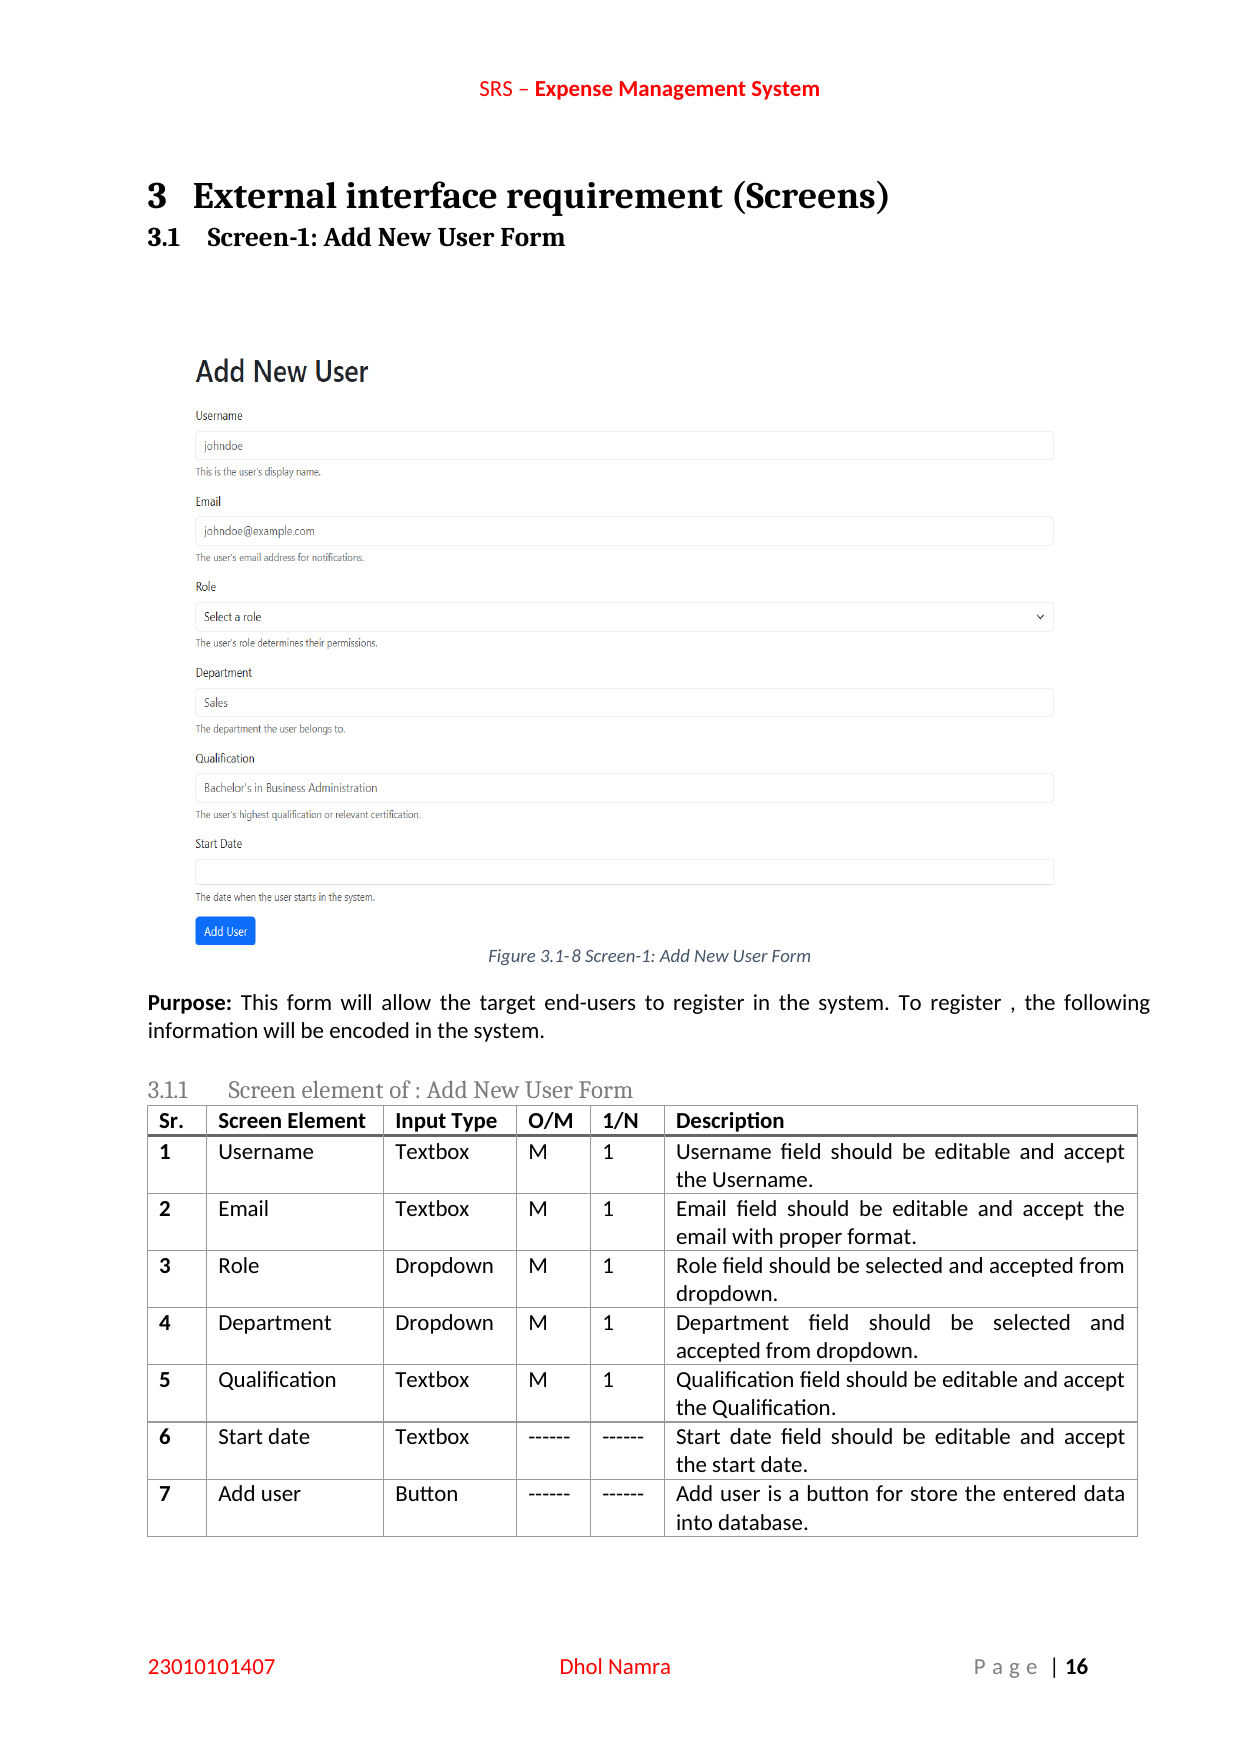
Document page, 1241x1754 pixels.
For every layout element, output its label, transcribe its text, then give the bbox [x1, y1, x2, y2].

table_header Screen Element [207, 1106, 383, 1134]
text Figure - Screen-1: Add New User Form [148, 945, 1152, 967]
table_cell Textbox [384, 1137, 516, 1193]
table_cell M [517, 1251, 590, 1307]
table_cell Textbox [384, 1194, 516, 1250]
table_cell Dropdown [384, 1251, 516, 1307]
table_cell Username field should be editable and accept the Username. [665, 1137, 1137, 1193]
table_cell 1 [148, 1137, 206, 1193]
table_header Input Type [384, 1106, 516, 1134]
picture [147, 337, 1152, 945]
text Purpose: This form will allow the target end-users to register in the system. To register , the following information will be encoded in the system. [148, 988, 1152, 1044]
table_cell 2 [148, 1194, 206, 1250]
table_cell Start date field should be editable and accept the start date. [665, 1423, 1137, 1478]
table_cell 1 [591, 1308, 664, 1364]
table_cell 6 [148, 1423, 206, 1478]
table_cell 1 [591, 1365, 664, 1421]
table_cell 7 [148, 1480, 206, 1536]
table_cell M [517, 1137, 590, 1193]
table_cell ------ [517, 1480, 590, 1536]
subtitle Screen-1: Add New User Form [148, 222, 1152, 253]
table_cell Role [207, 1251, 383, 1307]
subtitle External interface requirement (Screens) [148, 175, 1152, 218]
table_cell 5 [148, 1365, 206, 1421]
table_cell Button [384, 1480, 516, 1536]
table_cell ------ [591, 1480, 664, 1536]
table_cell Qualification [207, 1365, 383, 1421]
table_cell 1 [591, 1137, 664, 1193]
subtitle Screen element of : Add New User Form [148, 1076, 1152, 1105]
table_cell ------ [591, 1423, 664, 1478]
table_cell Role field should be selected and accepted from dropdown. [665, 1251, 1137, 1307]
table_cell 3 [148, 1251, 206, 1307]
table_cell 1 [591, 1251, 664, 1307]
table_cell Add user is a button for store the entered data into database. [665, 1480, 1137, 1536]
table_cell Department [207, 1308, 383, 1364]
table_cell Qualification field should be editable and accept the Qualification. [665, 1365, 1137, 1421]
table_header 1/N [591, 1106, 664, 1134]
table_cell Dropdown [384, 1308, 516, 1364]
table_cell Textbox [384, 1423, 516, 1478]
table_cell M [517, 1365, 590, 1421]
table_cell 4 [148, 1308, 206, 1364]
table_cell M [517, 1308, 590, 1364]
table_cell ------ [517, 1423, 590, 1478]
table_cell Email [207, 1194, 383, 1250]
table_cell Add user [207, 1480, 383, 1536]
table_header O/M [517, 1106, 590, 1134]
table_cell 1 [591, 1194, 664, 1250]
table_cell Email field should be editable and accept the email with proper format. [665, 1194, 1137, 1250]
table_header Description [665, 1106, 1137, 1134]
table_cell M [517, 1194, 590, 1250]
table_header Sr. [148, 1106, 206, 1134]
table_cell Username [207, 1137, 383, 1193]
table_cell Textbox [384, 1365, 516, 1421]
table_cell Start date [207, 1423, 383, 1478]
table_cell Department field should be selected and accepted from dropdown. [665, 1308, 1137, 1364]
